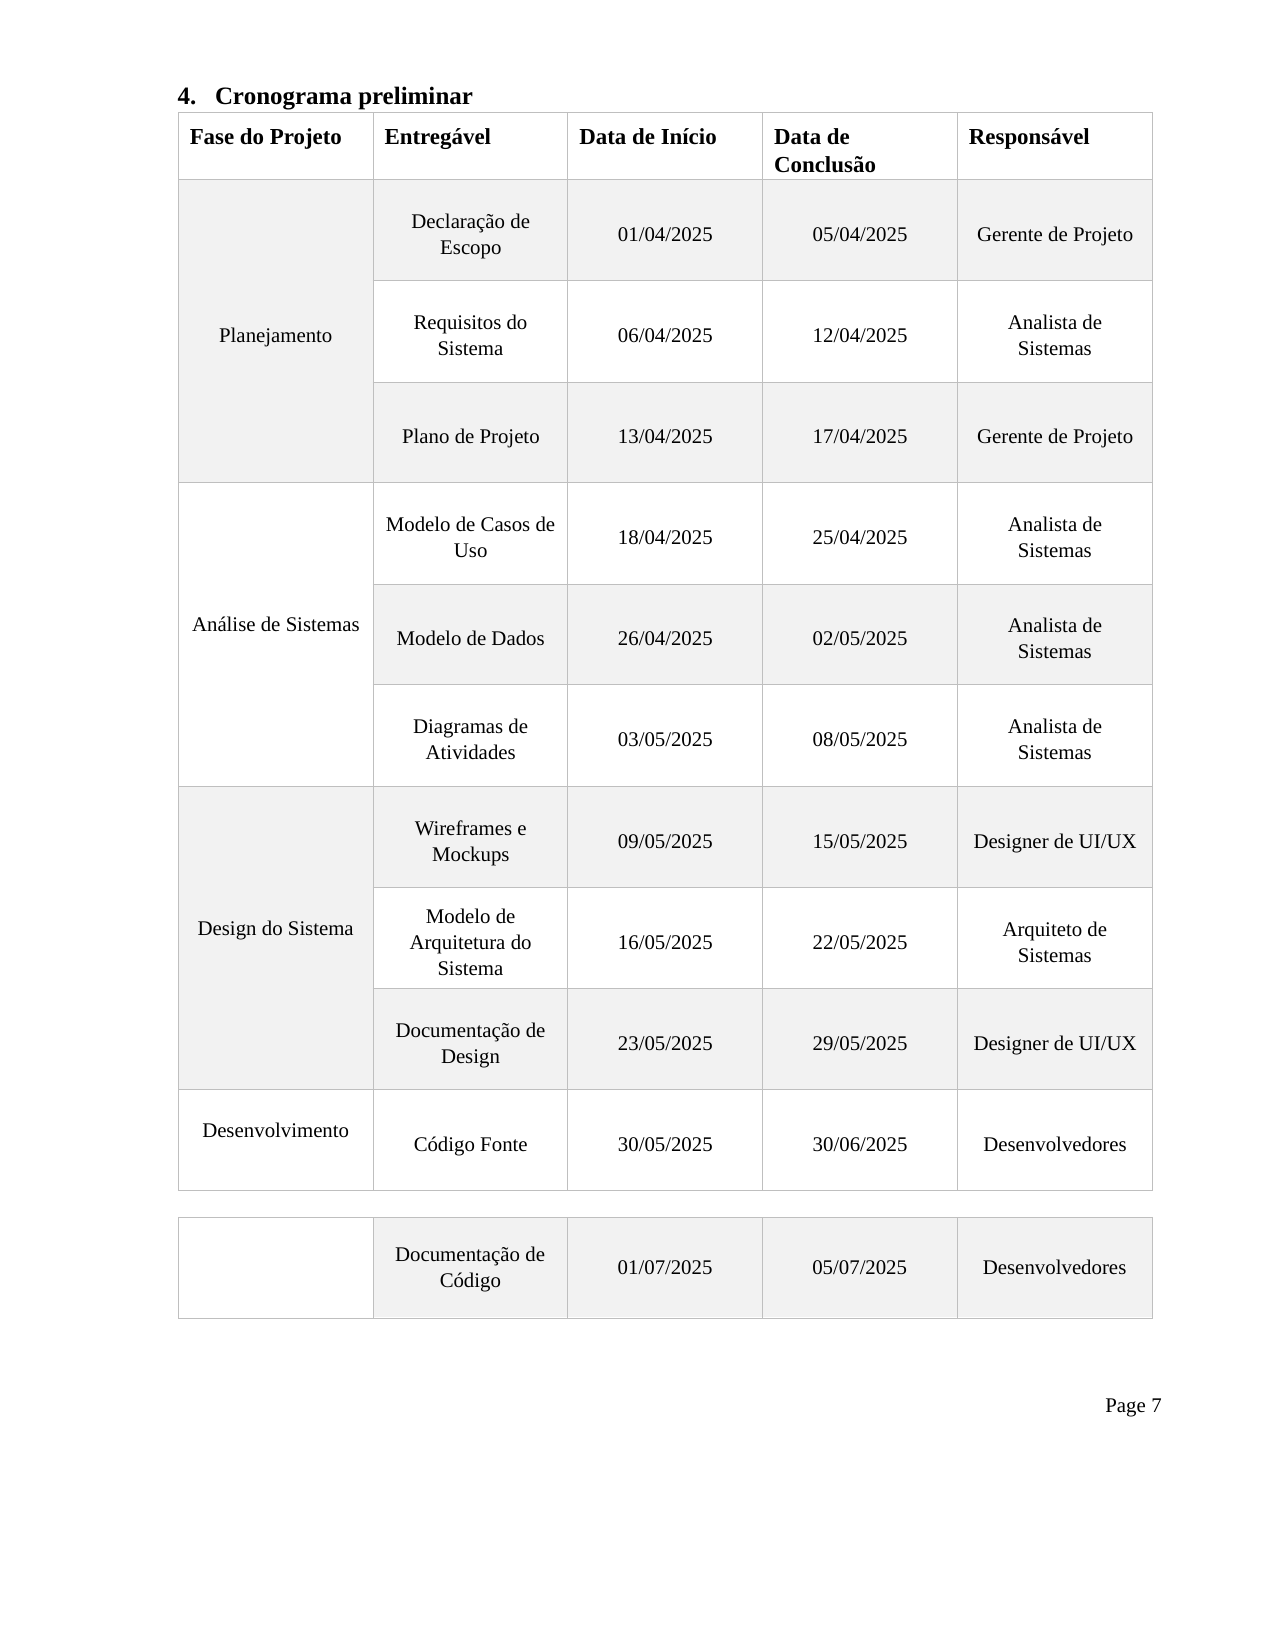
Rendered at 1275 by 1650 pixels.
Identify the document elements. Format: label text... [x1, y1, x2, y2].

table_cell 23/05/2025 [568, 989, 762, 1089]
table_cell Design do Sistema [179, 787, 373, 1089]
table_cell 12/04/2025 [763, 281, 957, 382]
table_header [179, 1218, 373, 1317]
table_cell Modelo de Dados [374, 585, 567, 684]
table_cell 30/05/2025 [568, 1090, 762, 1190]
table_cell Documentação de Design [374, 989, 567, 1089]
table_cell 08/05/2025 [763, 685, 957, 786]
table_cell Planejamento [179, 180, 373, 482]
table_cell 01/04/2025 [568, 180, 762, 280]
table_cell 17/04/2025 [763, 383, 957, 482]
table_cell Requisitos do Sistema [374, 281, 567, 382]
table_cell Diagramas de Atividades [374, 685, 567, 786]
table_header 01/07/2025 [568, 1218, 762, 1317]
table_cell 26/04/2025 [568, 585, 762, 684]
table_cell Desenvolvimento [179, 1090, 373, 1190]
table_cell 16/05/2025 [568, 888, 762, 988]
table_header Entregável [374, 113, 567, 179]
table_cell 18/04/2025 [568, 483, 762, 583]
subtitle Cronograma preliminar [177, 81, 1167, 110]
table_cell Analista de Sistemas [958, 281, 1152, 382]
table_cell 30/06/2025 [763, 1090, 957, 1190]
table_cell 13/04/2025 [568, 383, 762, 482]
table_cell 06/04/2025 [568, 281, 762, 382]
table_header 05/07/2025 [763, 1218, 957, 1317]
table_cell 22/05/2025 [763, 888, 957, 988]
table_cell Gerente de Projeto [958, 383, 1152, 482]
table_cell 09/05/2025 [568, 787, 762, 887]
table_cell Desenvolvedores [958, 1090, 1152, 1190]
table_cell 03/05/2025 [568, 685, 762, 786]
table_cell Designer de UI/UX [958, 787, 1152, 887]
table_cell Analista de Sistemas [958, 685, 1152, 786]
table_cell 05/04/2025 [763, 180, 957, 280]
table_cell Arquiteto de Sistemas [958, 888, 1152, 988]
table_cell Análise de Sistemas [179, 483, 373, 786]
table_header Documentação de Código [374, 1218, 567, 1317]
table_header Fase do Projeto [179, 113, 373, 179]
table_cell Wireframes e Mockups [374, 787, 567, 887]
table_cell Código Fonte [374, 1090, 567, 1190]
table_header Responsável [958, 113, 1152, 179]
table_header Desenvolvedores [958, 1218, 1152, 1317]
table_cell Analista de Sistemas [958, 483, 1152, 583]
table_header Data de Conclusão [763, 113, 957, 179]
table_cell Gerente de Projeto [958, 180, 1152, 280]
table_cell 15/05/2025 [763, 787, 957, 887]
table_cell 29/05/2025 [763, 989, 957, 1089]
table_cell Plano de Projeto [374, 383, 567, 482]
table_cell Declaração de Escopo [374, 180, 567, 280]
table_cell Analista de Sistemas [958, 585, 1152, 684]
table_cell Designer de UI/UX [958, 989, 1152, 1089]
table_cell 02/05/2025 [763, 585, 957, 684]
table_cell 25/04/2025 [763, 483, 957, 583]
table_cell Modelo de Arquitetura do Sistema [374, 888, 567, 988]
table_header Data de Início [568, 113, 762, 179]
table_cell Modelo de Casos de Uso [374, 483, 567, 583]
